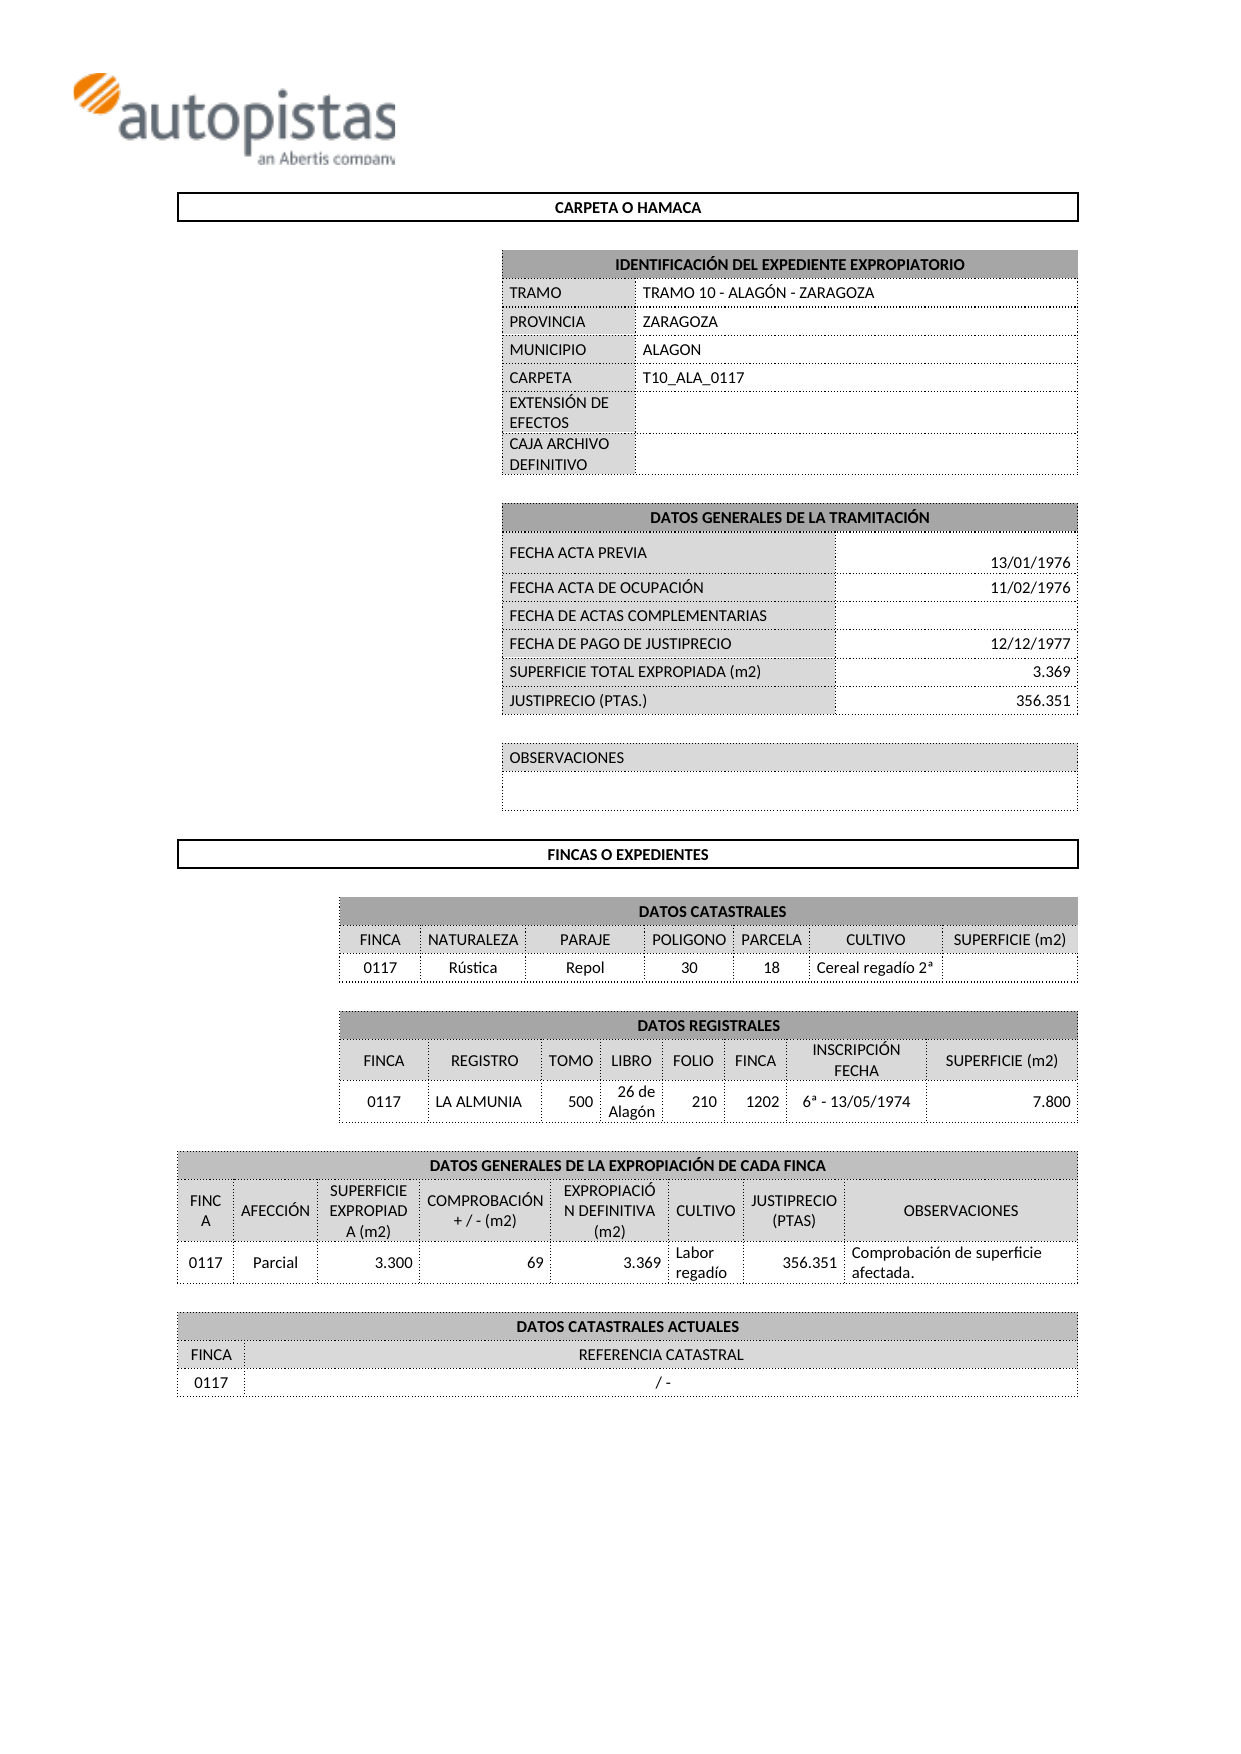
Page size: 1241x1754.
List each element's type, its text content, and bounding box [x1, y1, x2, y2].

table_cell 210 [662, 1080, 724, 1122]
table_cell / - [244, 1368, 1078, 1396]
table_cell CULTIVO [809, 925, 942, 953]
table_cell EXTENSIÓN DE EFECTOS [502, 391, 635, 432]
table_cell 500 [541, 1080, 600, 1122]
table_cell 356.351 [835, 686, 1078, 714]
table_cell 6ª - 13/05/1974 [787, 1080, 926, 1122]
table_cell PROVINCIA [502, 306, 635, 334]
table_cell REFERENCIA CATASTRAL [244, 1340, 1078, 1368]
table_cell FINCA [340, 925, 421, 953]
table_cell 12/12/1977 [835, 629, 1078, 657]
table_cell TOMO [541, 1039, 600, 1080]
table_cell CAJA ARCHIVO DEFINITIVO [502, 433, 635, 474]
table_cell 30 [645, 953, 734, 981]
table_cell MUNICIPIO [502, 335, 635, 363]
table_cell POLIGONO [645, 925, 734, 953]
table_cell AFECCIÓN [233, 1179, 317, 1241]
table_cell PARCELA [734, 925, 809, 953]
table_cell 0117 [178, 1241, 233, 1283]
table_cell SUPERFICIE TOTAL EXPROPIADA (m2) [502, 658, 835, 686]
table_header DATOS GENERALES DE LA TRAMITACIÓN [502, 503, 1078, 531]
table_cell Rústica [421, 953, 526, 981]
table_cell T10_ALA_0117 [635, 363, 1078, 391]
table_cell [502, 771, 1078, 810]
table_cell 11/02/1976 [835, 573, 1078, 601]
table_header DATOS REGISTRALES [340, 1011, 1078, 1039]
table_header DATOS CATASTRALES ACTUALES [178, 1312, 1078, 1340]
table_cell TRAMO [502, 278, 635, 306]
table_cell TRAMO 10 - ALAGÓN - ZARAGOZA [635, 278, 1078, 306]
table_header DATOS GENERALES DE LA EXPROPIACIÓN DE CADA FINCA [178, 1151, 1078, 1179]
table_cell 3.369 [835, 658, 1078, 686]
table_cell Comprobación de superficie afectada. [844, 1241, 1078, 1283]
table_header FINCAS O EXPEDIENTES [179, 841, 1077, 867]
table_cell JUSTIPRECIO (PTAS) [744, 1179, 844, 1241]
table_cell LIBRO [600, 1039, 662, 1080]
table_cell FECHA ACTA DE OCUPACIÓN [502, 573, 835, 601]
table_cell [942, 953, 1078, 981]
table_cell 1202 [724, 1080, 787, 1122]
table_cell FOLIO [662, 1039, 724, 1080]
table_cell Parcial [233, 1241, 317, 1283]
table_header DATOS CATASTRALES [340, 897, 1078, 925]
table_cell ZARAGOZA [635, 306, 1078, 334]
table_cell SUPERFICIE (m2) [926, 1039, 1078, 1080]
table_cell [835, 601, 1078, 629]
table_cell FINCA [178, 1340, 244, 1368]
table_cell CARPETA [502, 363, 635, 391]
table_cell 3.369 [551, 1241, 668, 1283]
table_cell Cereal regadío 2ª [809, 953, 942, 981]
table_cell JUSTIPRECIO (PTAS.) [502, 686, 835, 714]
table_cell FINCA [724, 1039, 787, 1080]
table_cell 26 de Alagón [600, 1080, 662, 1122]
table_cell [635, 391, 1078, 432]
table_cell ALAGON [635, 335, 1078, 363]
table_header IDENTIFICACIÓN DEL EXPEDIENTE EXPROPIATORIO [502, 250, 1078, 278]
table_header OBSERVACIONES [502, 743, 902, 771]
table_cell 0117 [340, 953, 421, 981]
table_header [902, 743, 1078, 771]
table_cell Labor regadío [668, 1241, 744, 1283]
table_cell COMPROBACIÓN + / - (m2) [420, 1179, 551, 1241]
table_cell 0117 [178, 1368, 244, 1396]
table_cell FINCA [340, 1039, 428, 1080]
table_cell OBSERVACIONES [844, 1179, 1078, 1241]
table_cell REGISTRO [428, 1039, 541, 1080]
table_cell NATURALEZA [421, 925, 526, 953]
table_cell 356.351 [744, 1241, 844, 1283]
table_cell FECHA DE PAGO DE JUSTIPRECIO [502, 629, 835, 657]
table_cell FECHA ACTA PREVIA [502, 531, 835, 573]
table_cell EXPROPIACIÓN DEFINITIVA (m2) [551, 1179, 668, 1241]
table_cell SUPERFICIE EXPROPIADA (m2) [317, 1179, 420, 1241]
table_header CARPETA O HAMACA [179, 194, 1077, 220]
table_cell 7.800 [926, 1080, 1078, 1122]
table_cell 69 [420, 1241, 551, 1283]
table_cell 0117 [340, 1080, 428, 1122]
table_cell PARAJE [526, 925, 645, 953]
table_cell 18 [734, 953, 809, 981]
table_cell INSCRIPCIÓN FECHA [787, 1039, 926, 1080]
table_cell LA ALMUNIA [428, 1080, 541, 1122]
table_cell 13/01/1976 [835, 531, 1078, 573]
table_cell FECHA DE ACTAS COMPLEMENTARIAS [502, 601, 835, 629]
table_cell [635, 433, 1078, 474]
table_cell Repol [526, 953, 645, 981]
table_cell 3.300 [317, 1241, 420, 1283]
table_cell SUPERFICIE (m2) [942, 925, 1078, 953]
table_cell FINCA [178, 1179, 233, 1241]
table_cell CULTIVO [668, 1179, 744, 1241]
